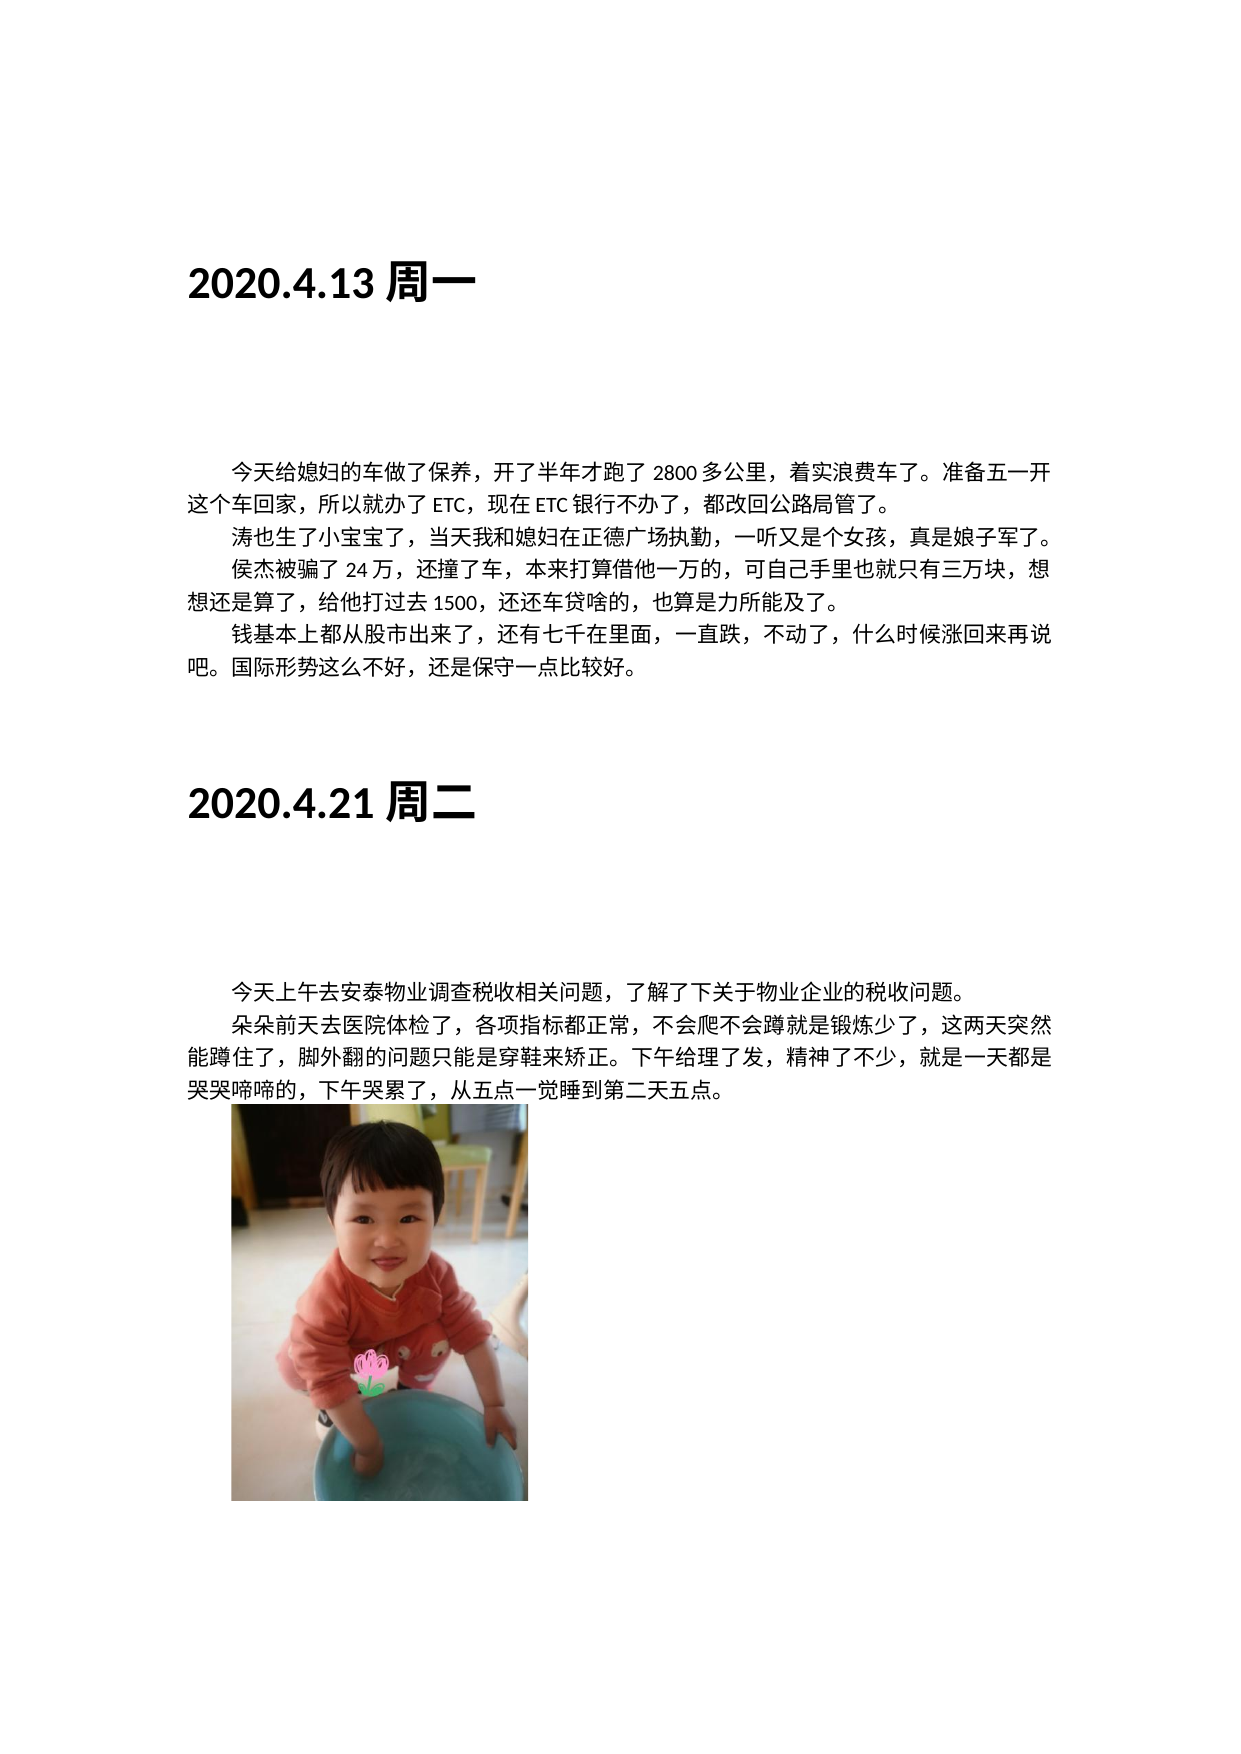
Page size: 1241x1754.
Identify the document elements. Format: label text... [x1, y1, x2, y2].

text 侯杰被骗了24万，还撞了车，本来打算借他一万的，可自己手里也就只有三万块，想想还是算了，给他打过去1500，还还车贷啥的，也算是力所能及了。 [187, 552, 1053, 617]
text 朵朵前天去医院体检了，各项指标都正常，不会爬不会蹲就是锻炼少了，这两天突然能蹲住了，脚外翻的问题只能是穿鞋来矫正。下午给理了发，精神了不少，就是一天都是哭哭啼啼的，下午哭累了，从五点一觉睡到第二天五点。 [187, 1007, 1053, 1105]
text 今天上午去安泰物业调查税收相关问题，了解了下关于物业企业的税收问题。 [187, 975, 1053, 1007]
text 钱基本上都从股市出来了，还有七千在里面，一直跌，不动了，什么时候涨回来再说吧。国际形势这么不好，还是保守一点比较好。 [187, 617, 1053, 682]
text 今天给媳妇的车做了保养，开了半年才跑了2800多公里，着实浪费车了。准备五一开这个车回家，所以就办了ETC，现在ETC银行不办了，都改回公路局管了。 [187, 454, 1053, 519]
picture [231, 1104, 529, 1501]
subtitle 2020.4.21 周二 [187, 750, 1053, 847]
subtitle 2020.4.13 周一 [187, 230, 1053, 327]
text 涛也生了小宝宝了，当天我和媳妇在正德广场执勤，一听又是个女孩，真是娘子军了。 [187, 519, 1053, 552]
